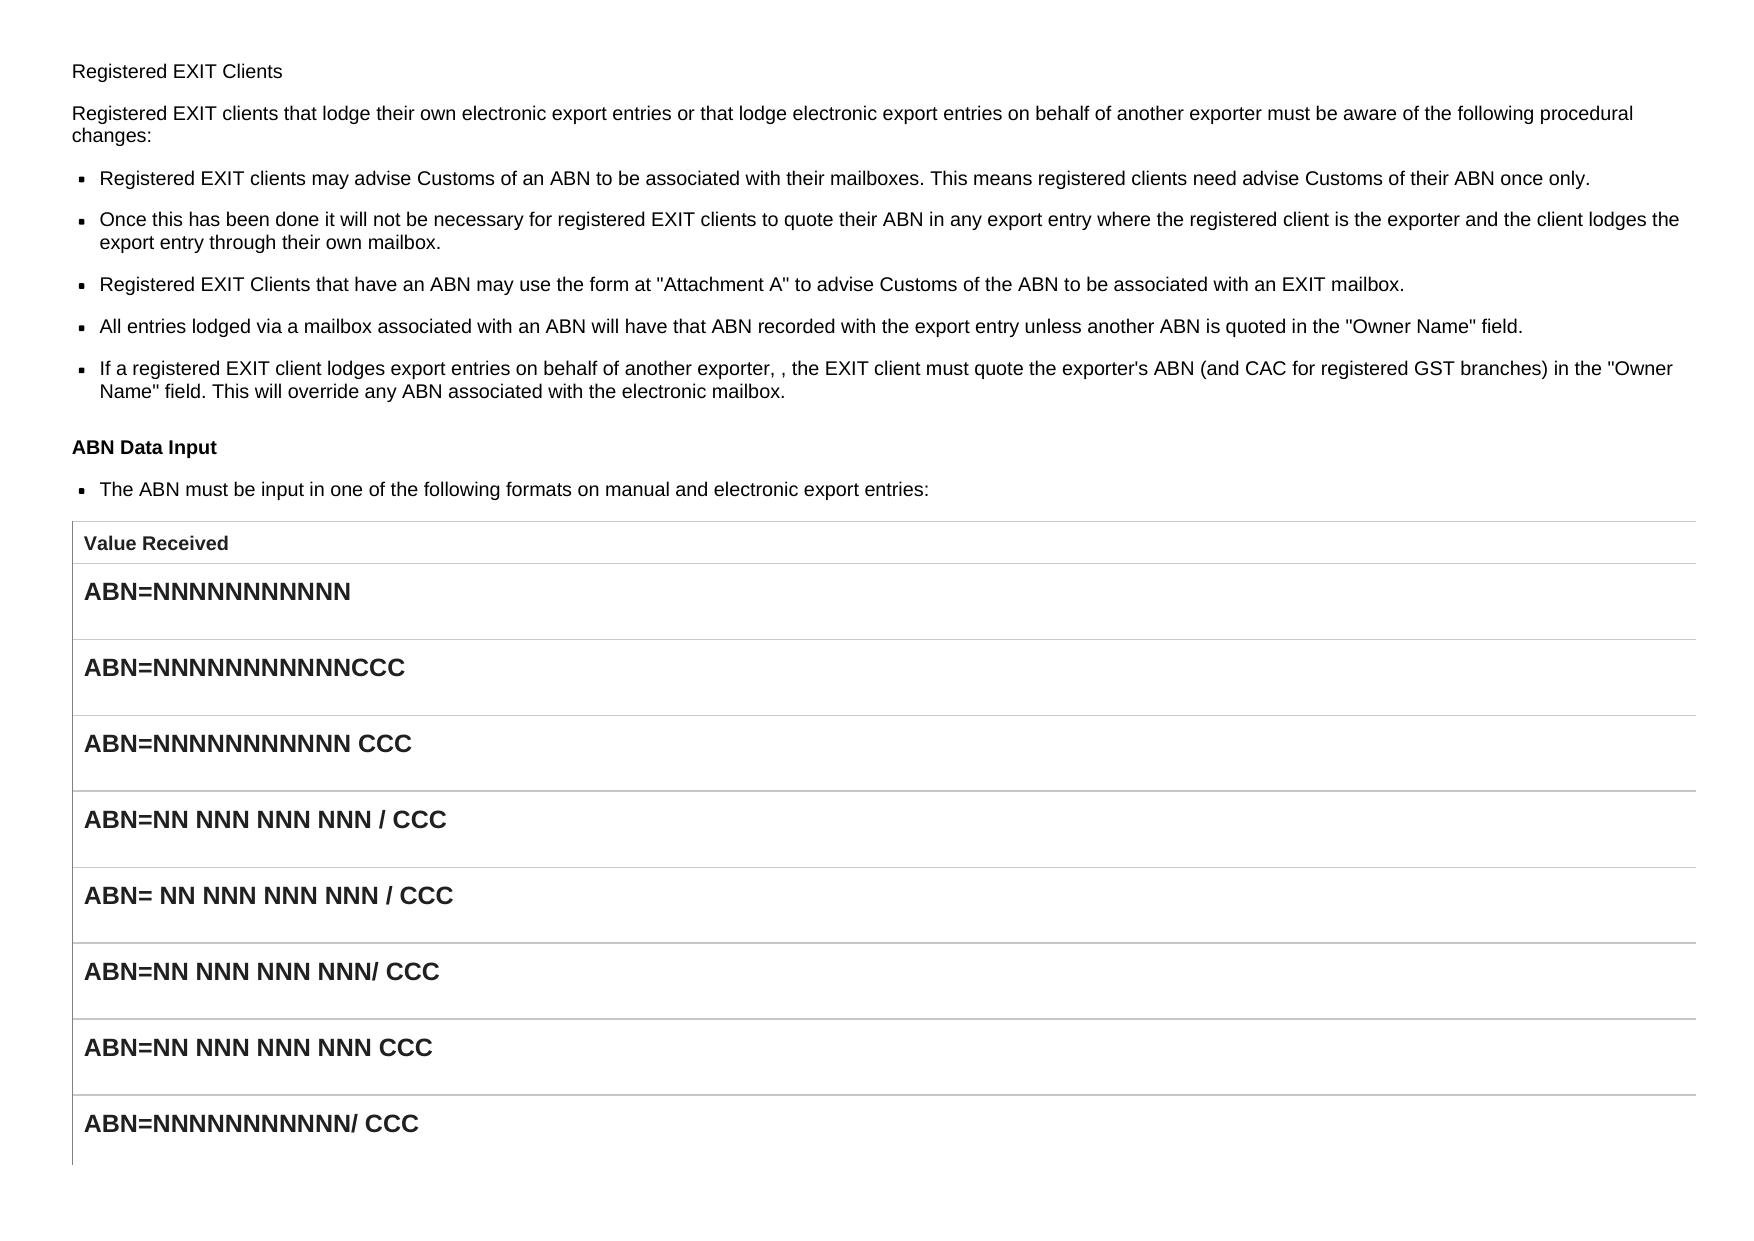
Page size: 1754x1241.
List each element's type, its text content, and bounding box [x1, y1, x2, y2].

table_cell ABN=NNNNNNNNNNN/ CCC [73, 1096, 1696, 1165]
table_cell ABN=NN NNN NNN NNN/ CCC [73, 944, 1696, 1018]
table_cell ABN=NNNNNNNNNNN CCC [73, 716, 1696, 790]
text Registered EXIT Clients that have an ABN may use the form at "Attachment A" to advise Customs of the ABN to be associated with an EXIT mailbox. [99, 273, 1708, 296]
text If a registered EXIT client lodges export entries on behalf of another exporter, , the EXIT client must quote the exporter's ABN (and CAC for registered GST branches) in the "Owner Name" field. This will override any ABN associated with the electronic mailbox. [99, 358, 1676, 402]
text All entries lodged via a mailbox associated with an ABN will have that ABN recorded with the export entry unless another ABN is quoted in the "Owner Name" field. [99, 315, 1708, 338]
text Once this has been done it will not be necessary for registered EXIT clients to quote their ABN in any export entry where the registered client is the exporter and the client lodges the export entry through their own mailbox. [99, 209, 1683, 253]
text The ABN must be input in one of the following formats on manual and electronic export entries: [99, 478, 1708, 501]
table_cell ABN= NN NNN NNN NNN / CCC [73, 868, 1696, 942]
text Registered EXIT clients may advise Customs of an ABN to be associated with their mailboxes. This means registered clients need advise Customs of their ABN once only. [99, 167, 1708, 189]
table_header Value Received [73, 522, 1696, 563]
table_cell ABN=NNNNNNNNNNNCCC [73, 640, 1696, 714]
text Registered EXIT Clients [72, 60, 1708, 83]
text ABN Data Input [72, 436, 1708, 458]
table_cell ABN=NNNNNNNNNNN [73, 564, 1696, 638]
text Registered EXIT clients that lodge their own electronic export entries or that lodge electronic export entries on behalf of another exporter must be aware of the following procedural changes: [72, 103, 1637, 147]
table_cell ABN=NN NNN NNN NNN / CCC [73, 792, 1696, 866]
table_cell ABN=NN NNN NNN NNN CCC [73, 1020, 1696, 1094]
